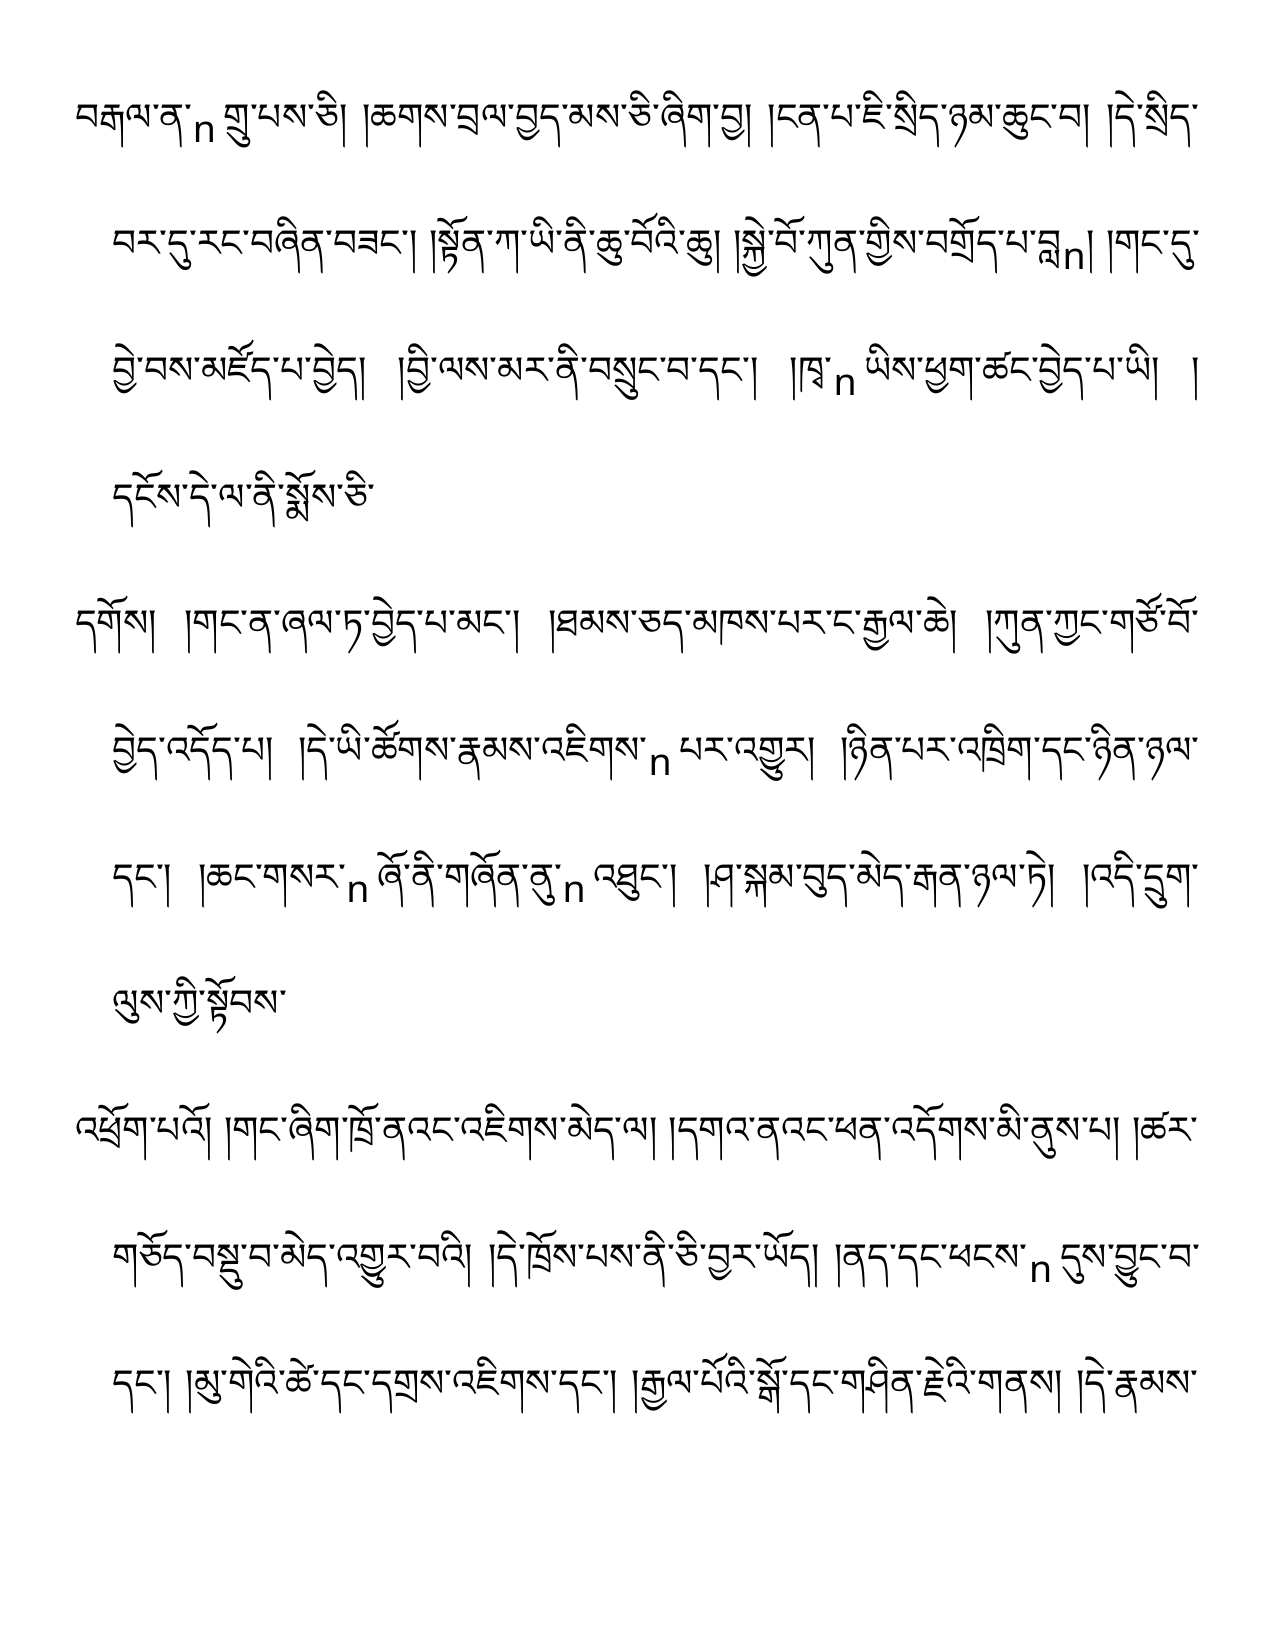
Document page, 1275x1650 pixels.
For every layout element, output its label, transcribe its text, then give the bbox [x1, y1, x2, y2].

text དགོས། །གང་ན་ཞལ་ཏ་བྱེད་པ་མང༌། །ཐམས་ཅད་མཁས་པར་ང་རྒྱལ་ཆེ། །ཀུན་ཀྱང་གཙོ་བོ་བྱེད་འདོད་པ། །དེ་ཡི་ཚོགས་རྣམས་འཇིགས་nཔར་འགྱུར། །ཉིན་པར་འཁྲིག་དང་ཉིན་ཉལ་དང༌། །ཆང་གསར་nཞོ་ནི་གཞོན་ནུ་nའཐུང༌། །ཤ་སྐམ་བུད་མེད་རྒན་ཉལ་ཏེ། །འདི་དྲུག་ལུས་ཀྱི་སྟོབས་ [75, 582, 1200, 1067]
text བརྒལ་ན་nགྲུ་པས་ཅི། །ཆགས་བྲལ་བྱད་མས་ཅི་ཞིག་བྱ། །ངན་པ་ཇི་སྲིད་ཉམ་ཆུང་བ། །དེ་སྲིད་བར་དུ་རང་བཞིན་བཟང༌། །སྟོན་ཀ་ཡི་ནི་ཆུ་བོའི་ཆུ། །སྐྱེ་བོ་ཀུན་གྱིས་བགྲོད་པ་བླn། །གང་དུ་བྱེ་བས་མཛོད་པ་བྱེད། །བྱི་ལས་མར་ནི་བསྲུང་བ་དང༌། །ཁྭ་nཡིས་ཕྱག་ཚང་བྱེད་པ་ཡི། །དངོས་དེ་ལ་ནི་སྨོས་ཅི་ [75, 75, 1200, 561]
text འཕྲོག་པའོ། །གང་ཞིག་ཁྲོ་ནའང་འཇིགས་མེད་ལ། །དགའ་ནའང་ཕན་འདོགས་མི་ནུས་པ། །ཚར་གཅོད་བསྡུ་བ་མེད་འགྱུར་བའི། །དེ་ཁྲོས་པས་ནི་ཅི་བྱར་ཡོད། །ནད་དང་ཕངས་nདུས་བྱུང་བ་དང༌། །མུ་གེའི་ཚེ་དང་དགྲས་འཇིགས་དང༌། །རྒྱལ་པོའི་སྒོ་དང་གཤིན་རྗེའི་གནས། །དེ་རྣམས་ [75, 1088, 1200, 1447]
